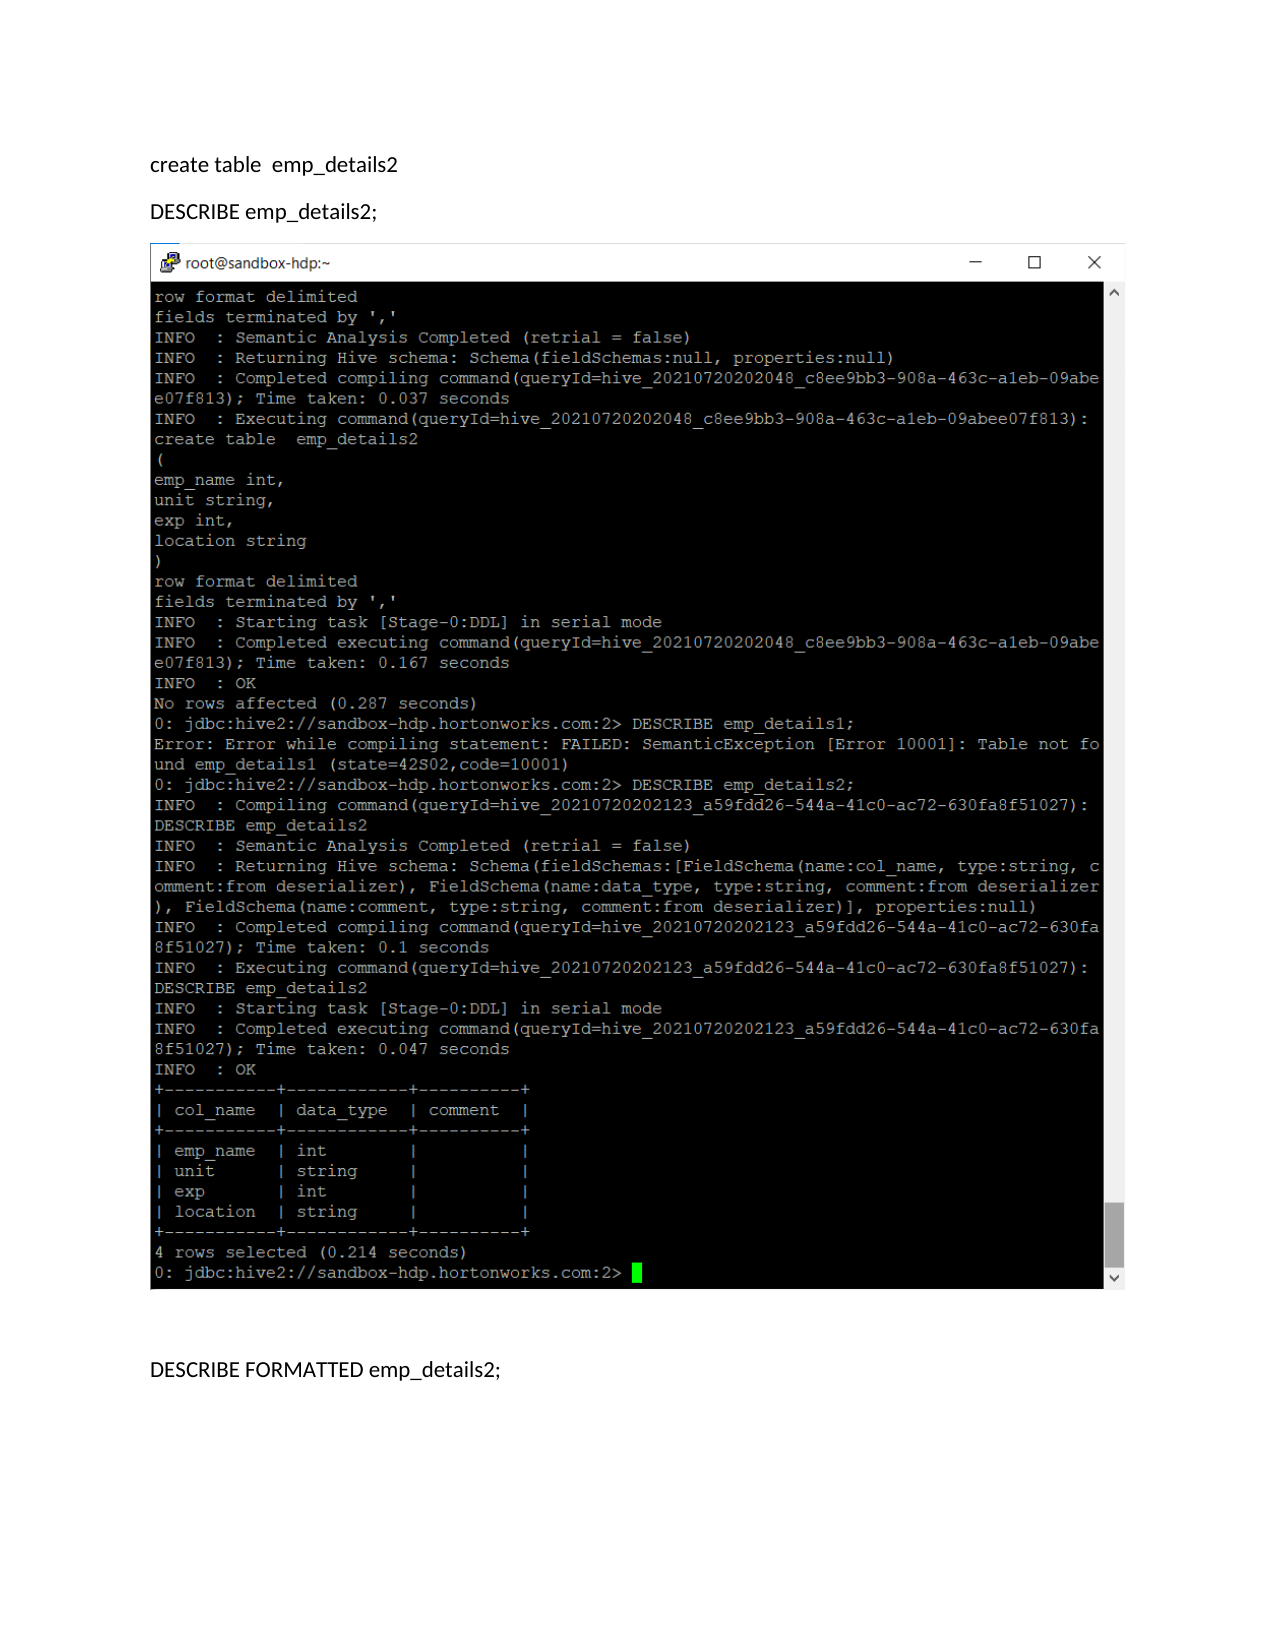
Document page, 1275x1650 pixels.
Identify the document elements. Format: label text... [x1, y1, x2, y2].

picture [150, 243, 1125, 1290]
text DESCRIBE FORMATTED emp_details2; [150, 1356, 1125, 1383]
text DESCRIBE emp_details2; [150, 197, 1125, 225]
text create table emp_details2 [150, 150, 1125, 178]
